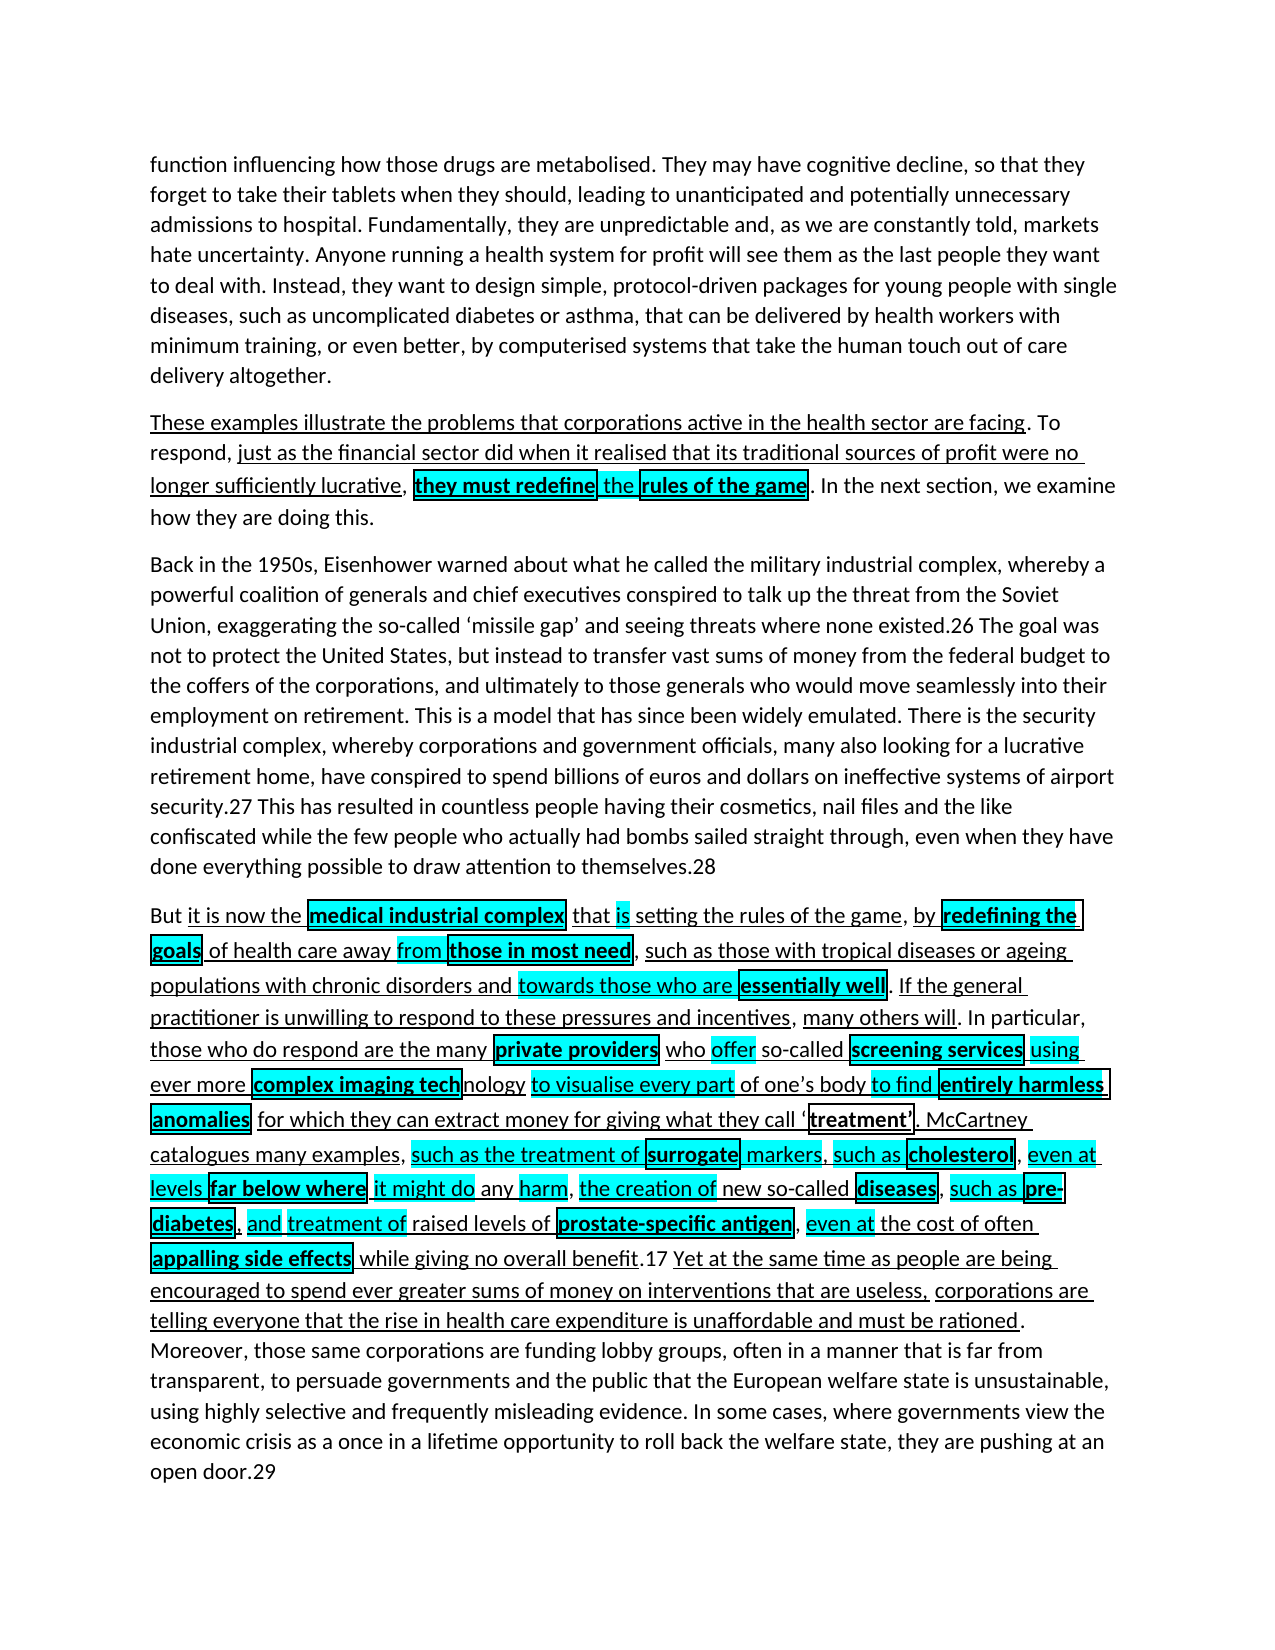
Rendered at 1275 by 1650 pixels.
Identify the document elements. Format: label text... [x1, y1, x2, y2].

text But it is now the medical industrial complex that is setting the rules of the game, by redefining the goals of health care away from those in most need, such as those with tropical diseases or ageing populations with chronic disorders and towards those who are essentially well. If the general practitioner is unwilling to respond to these pressures and incentives, many others will. In particular, those who do respond are the many private providers who offer so-called screening services using ever more complex imaging technology to visualise every part of one’s body to find entirely harmless anomalies for which they can extract money for giving what they call ‘treatment’. McCartney catalogues many examples, such as the treatment of surrogate markers, such as cholesterol, even at levels far below where it might do any harm, the creation of new so-called diseases, such as pre-diabetes, and treatment of raised levels of prostate-specific antigen, even at the cost of often appalling side effects while giving no overall benefit.17 Yet at the same time as people are being encouraged to spend ever greater sums of money on interventions that are useless, corporations are telling everyone that the rise in health care expenditure is unaffordable and must be rationed. Moreover, those same corporations are funding lobby groups, often in a manner that is far from transparent, to persuade governments and the public that the European welfare state is unsustainable, using highly selective and frequently misleading evidence. In some cases, where governments view the economic crisis as a once in a lifetime opportunity to roll back the welfare state, they are pushing at an open door.29 [150, 899, 1125, 1485]
text These examples illustrate the problems that corporations active in the health sector are facing. To respond, just as the financial sector did when it realised that its traditional sources of profit were no longer sufficiently lucrative, they must redefine the rules of the game. In the next section, we examine how they are doing this. [150, 408, 1125, 531]
text Back in the 1950s, Eisenhower warned about what he called the military industrial complex, whereby a powerful coalition of generals and chief executives conspired to talk up the threat from the Soviet Union, exaggerating the so-called ‘missile gap’ and seeing threats where none existed.26 The goal was not to protect the United States, but instead to transfer vast sums of money from the federal budget to the coffers of the corporations, and ultimately to those generals who would move seamlessly into their employment on retirement. This is a model that has since been widely emulated. There is the security industrial complex, whereby corporations and government officials, many also looking for a lucrative retirement home, have conspired to spend billions of euros and dollars on ineffective systems of airport security.27 This has resulted in countless people having their cosmetics, nail files and the like confiscated while the few people who actually had bombs sailed straight through, even when they have done everything possible to draw attention to themselves.28 [150, 550, 1125, 880]
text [150, 150, 1125, 389]
